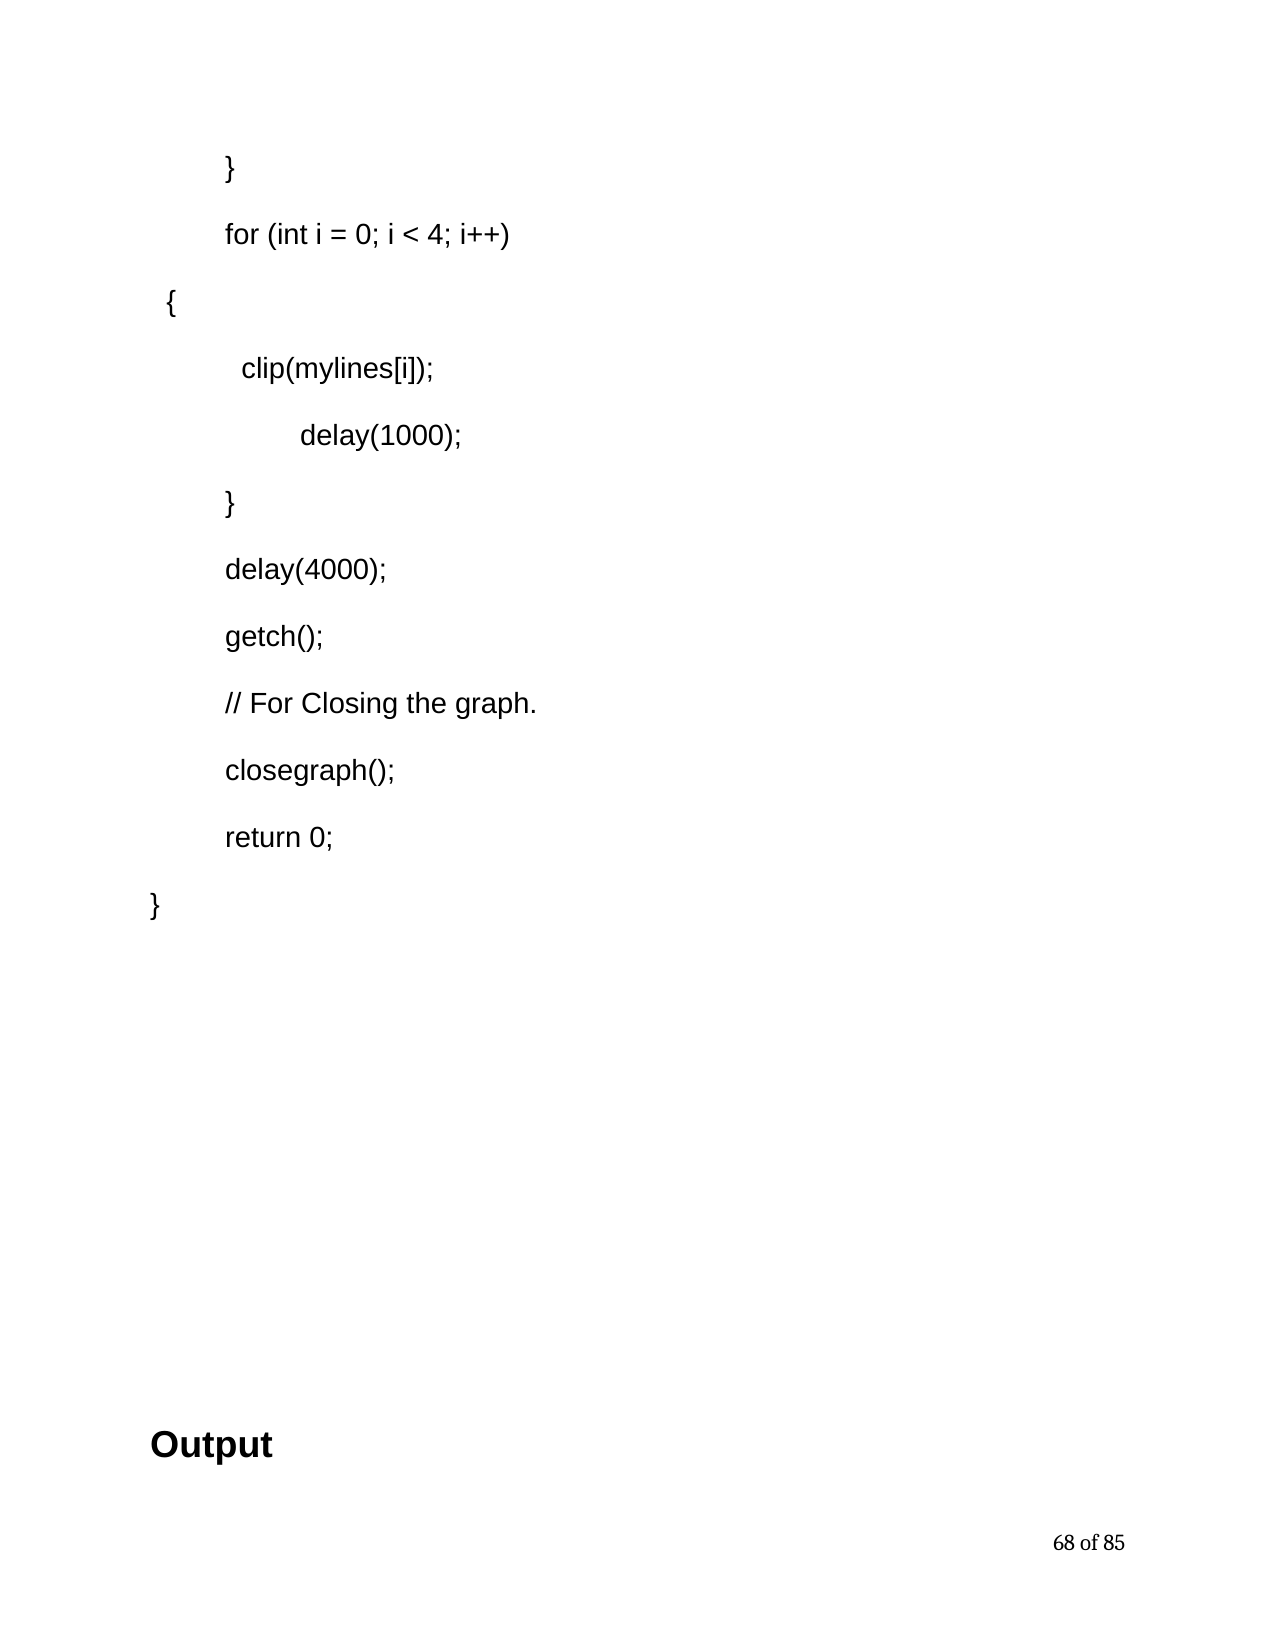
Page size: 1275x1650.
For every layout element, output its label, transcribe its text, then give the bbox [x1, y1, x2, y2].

text getch(); [150, 619, 1125, 652]
text delay(1000); [150, 418, 1125, 451]
text return 0; [150, 820, 1125, 853]
text } [150, 887, 1125, 920]
text Output [150, 1423, 1125, 1466]
text for (int i = 0; i < 4; i++) [150, 217, 1125, 251]
text // For Closing the graph. [150, 686, 1125, 719]
text closegraph(); [150, 753, 1125, 786]
text clip(mylines[i]); [150, 351, 1125, 384]
text { [150, 284, 1125, 317]
text } [150, 150, 1125, 183]
text delay(4000); [150, 552, 1125, 585]
text } [150, 485, 1125, 518]
